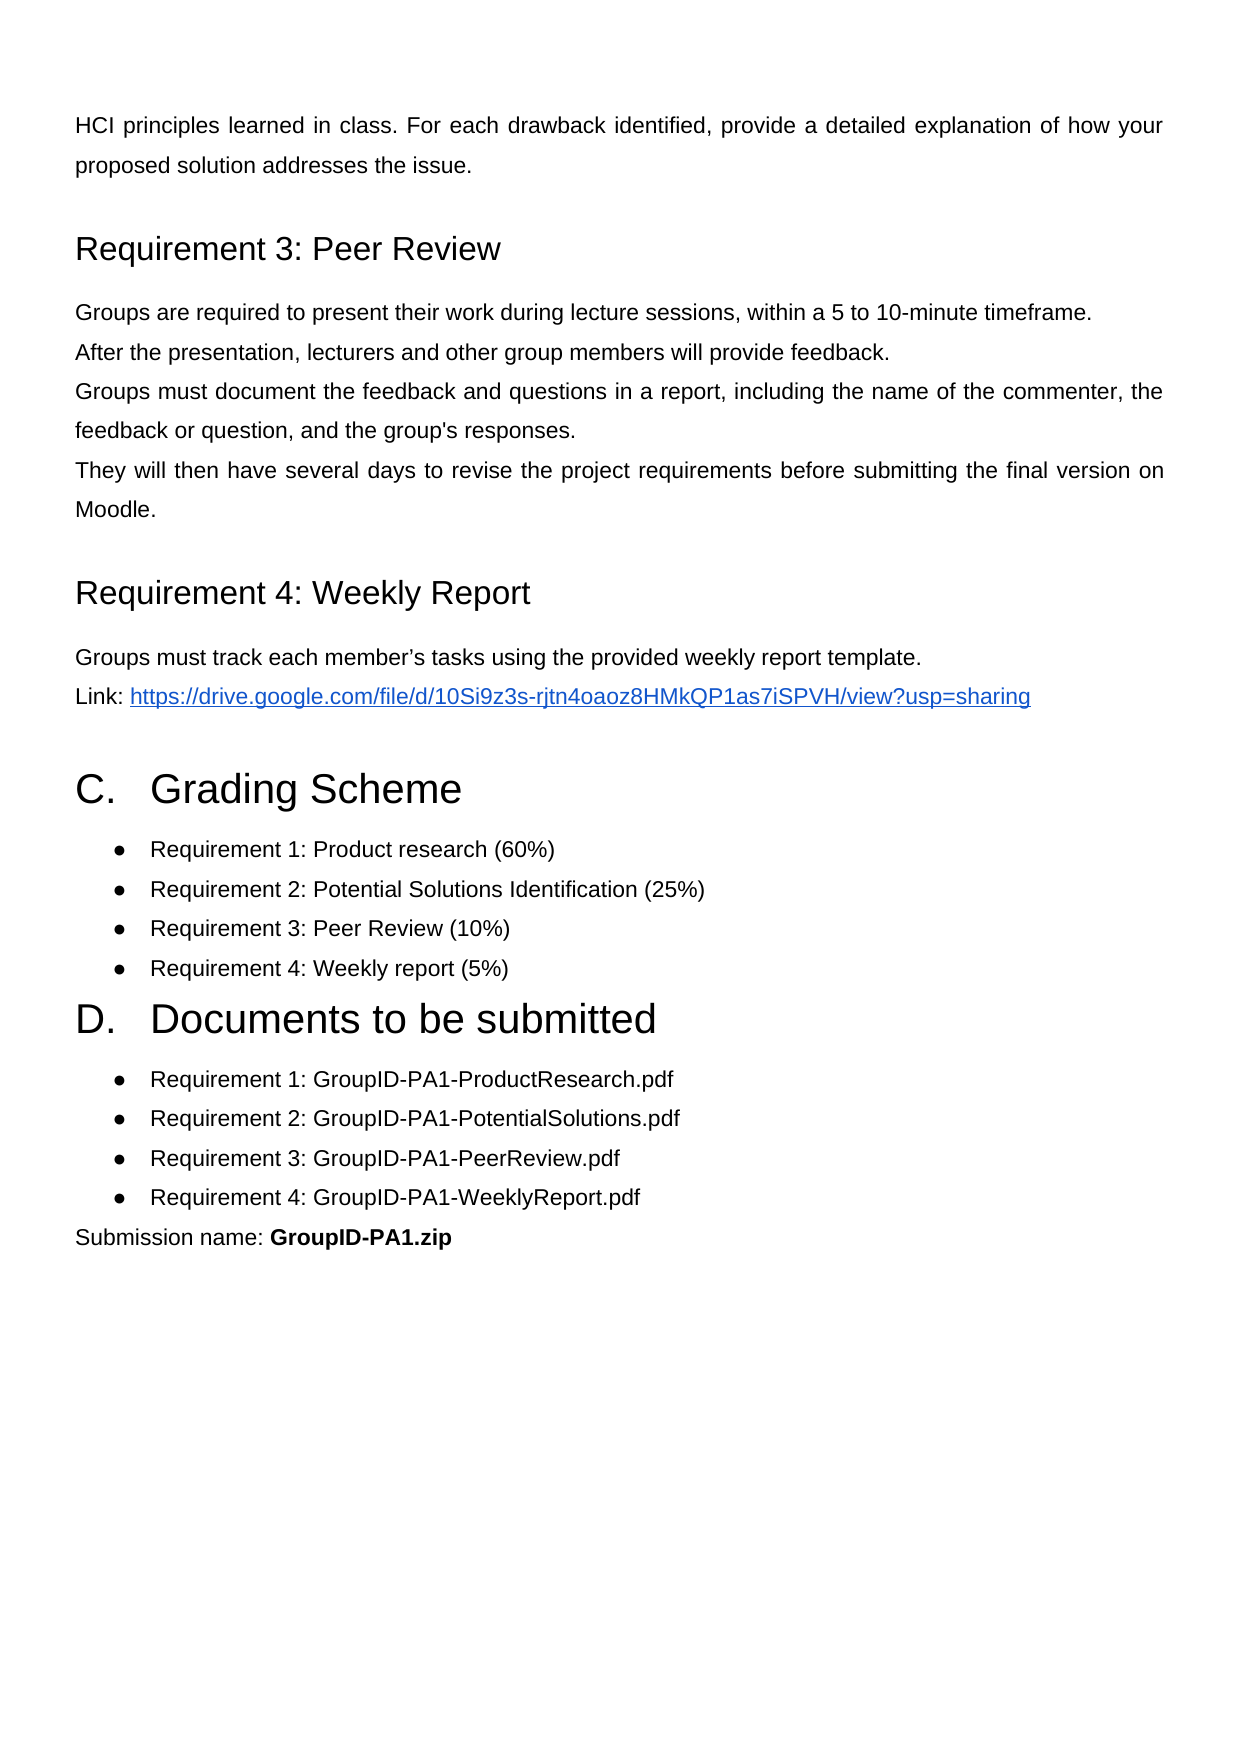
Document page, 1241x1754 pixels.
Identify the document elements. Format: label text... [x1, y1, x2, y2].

subtitle Grading Scheme [75, 764, 1165, 812]
text Groups are required to present their work during lecture sessions, within a 5 to 10-minute timeframe. [75, 299, 1165, 325]
list Requirement 3: Peer Review (10%) [112, 915, 1165, 941]
text Link: https://drive.google.com/file/d/10Si9z3s-rjtn4oaoz8HMkQP1as7iSPVH/view?usp=sharing [75, 683, 1165, 709]
text Groups must track each member’s tasks using the provided weekly report template. [75, 643, 1165, 670]
subtitle Documents to be submitted [75, 994, 1165, 1042]
list Requirement 4: GroupID-PA1-WeeklyReport.pdf [112, 1184, 1165, 1211]
text Submission name: GroupID-PA1.zip [75, 1224, 1165, 1250]
subtitle Requirement 4: Weekly Report [75, 573, 1165, 612]
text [75, 112, 1165, 178]
subtitle Requirement 3: Peer Review [75, 229, 1165, 267]
text Groups must document the feedback and questions in a report, including the name of the commenter, the feedback or question, and the group's responses. [75, 378, 1165, 444]
text They will then have several days to revise the project requirements before submitting the final version on Moodle. [75, 457, 1165, 523]
list Requirement 1: Product research (60%) [112, 836, 1165, 862]
text After the presentation, lecturers and other group members will provide feedback. [75, 338, 1165, 365]
list Requirement 2: Potential Solutions Identification (25%) [112, 876, 1165, 902]
list Requirement 3: GroupID-PA1-PeerReview.pdf [112, 1145, 1165, 1171]
list Requirement 4: Weekly report (5%) [112, 954, 1165, 981]
list Requirement 2: GroupID-PA1-PotentialSolutions.pdf [112, 1105, 1165, 1132]
list Requirement 1: GroupID-PA1-ProductResearch.pdf [112, 1066, 1165, 1092]
